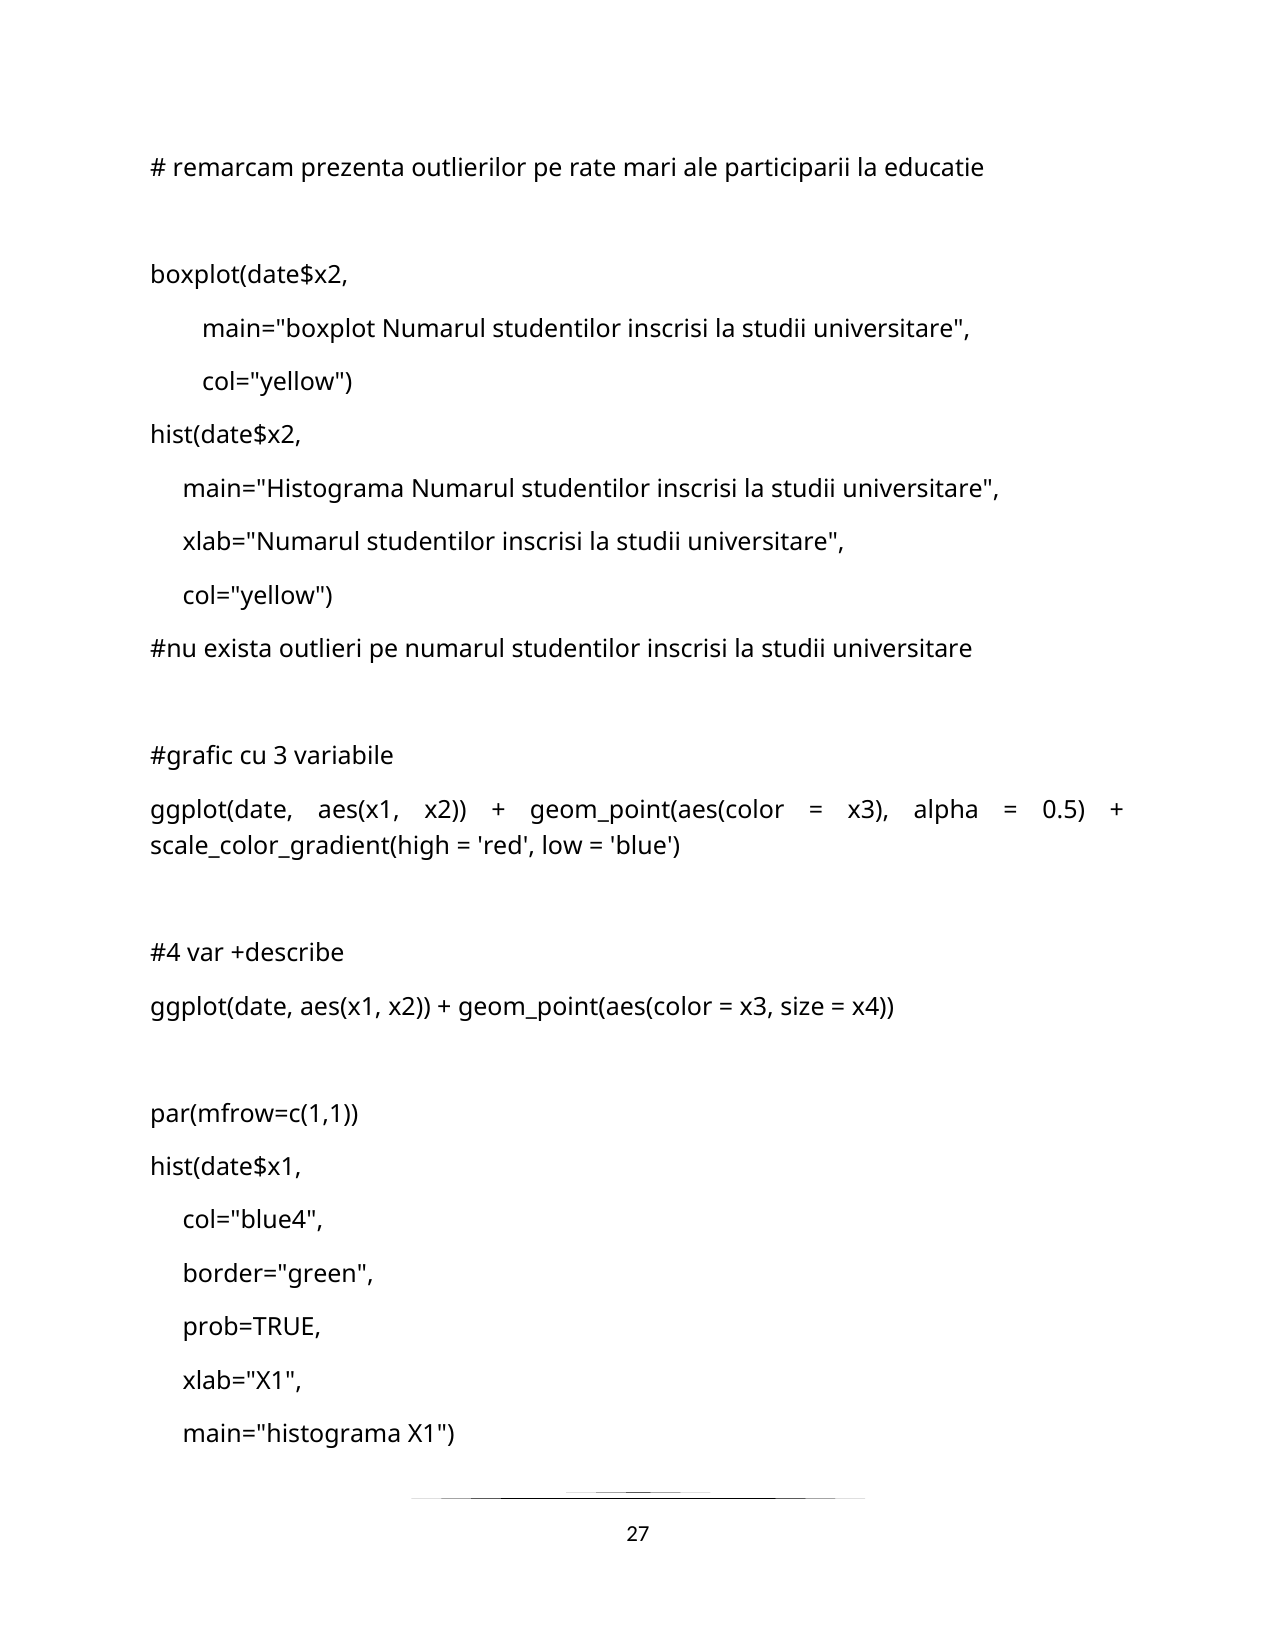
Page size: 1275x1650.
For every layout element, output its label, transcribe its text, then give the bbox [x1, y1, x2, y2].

text #grafic cu 3 variabile [150, 738, 1125, 772]
text # remarcam prezenta outlierilor pe rate mari ale participarii la educatie [150, 150, 1125, 184]
text xlab="Numarul studentilor inscrisi la studii universitare", [150, 524, 1125, 558]
text main="Histograma Numarul studentilor inscrisi la studii universitare", [150, 471, 1125, 505]
text col="yellow") [150, 364, 1125, 398]
text hist(date$x2, [150, 417, 1125, 451]
text col="yellow") [150, 577, 1125, 612]
text boxplot(date$x2, [150, 257, 1125, 291]
text xlab="X1", [150, 1362, 1125, 1396]
text main="boxplot Numarul studentilor inscrisi la studii universitare", [150, 310, 1125, 344]
text #4 var +describe [150, 935, 1125, 969]
text main="histograma X1") [150, 1416, 1125, 1450]
text col="blue4", [150, 1202, 1125, 1236]
text #nu exista outlieri pe numarul studentilor inscrisi la studii universitare [150, 631, 1125, 665]
text border="green", [150, 1256, 1125, 1289]
text ggplot(date, aes(x1, x2)) + geom_point(aes(color = x3, size = x4)) [150, 988, 1125, 1022]
text prob=TRUE, [150, 1309, 1125, 1343]
text par(mfrow=c(1,1)) [150, 1095, 1125, 1129]
text hist(date$x1, [150, 1149, 1125, 1183]
text ggplot(date, aes(x1, x2)) + geom_point(aes(color = x3), alpha = 0.5) + scale_color_gradient(high = 'red', low = 'blue') [150, 791, 1125, 862]
